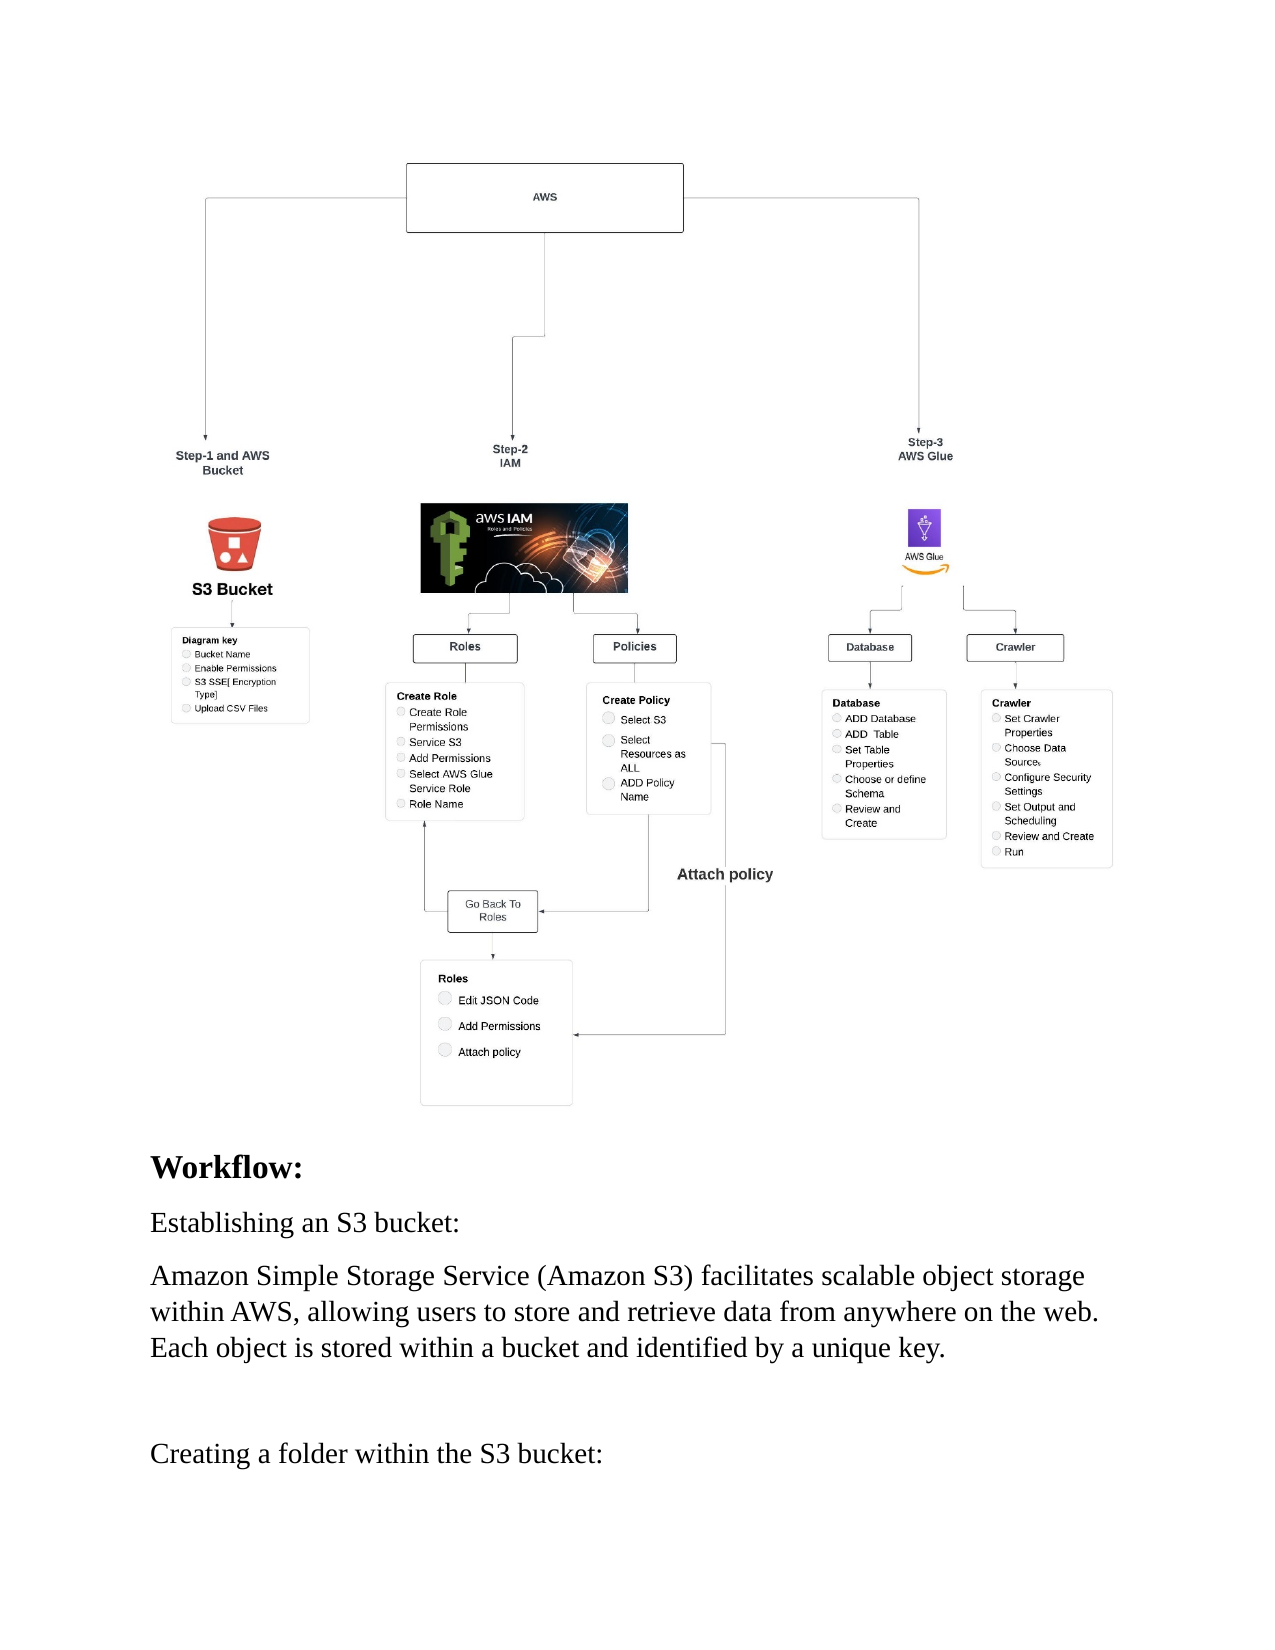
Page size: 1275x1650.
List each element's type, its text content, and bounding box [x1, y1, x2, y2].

picture [150, 150, 1125, 1119]
text Creating a folder within the S3 bucket: [150, 1436, 1125, 1469]
text Establishing an S3 bucket: [150, 1205, 1125, 1239]
text Amazon Simple Storage Service (Amazon S3) facilitates scalable object storage within AWS, allowing users to store and retrieve data from anywhere on the web. Each object is stored within a bucket and identified by a unique key. [150, 1258, 1125, 1364]
text Workflow: [150, 1147, 1125, 1186]
